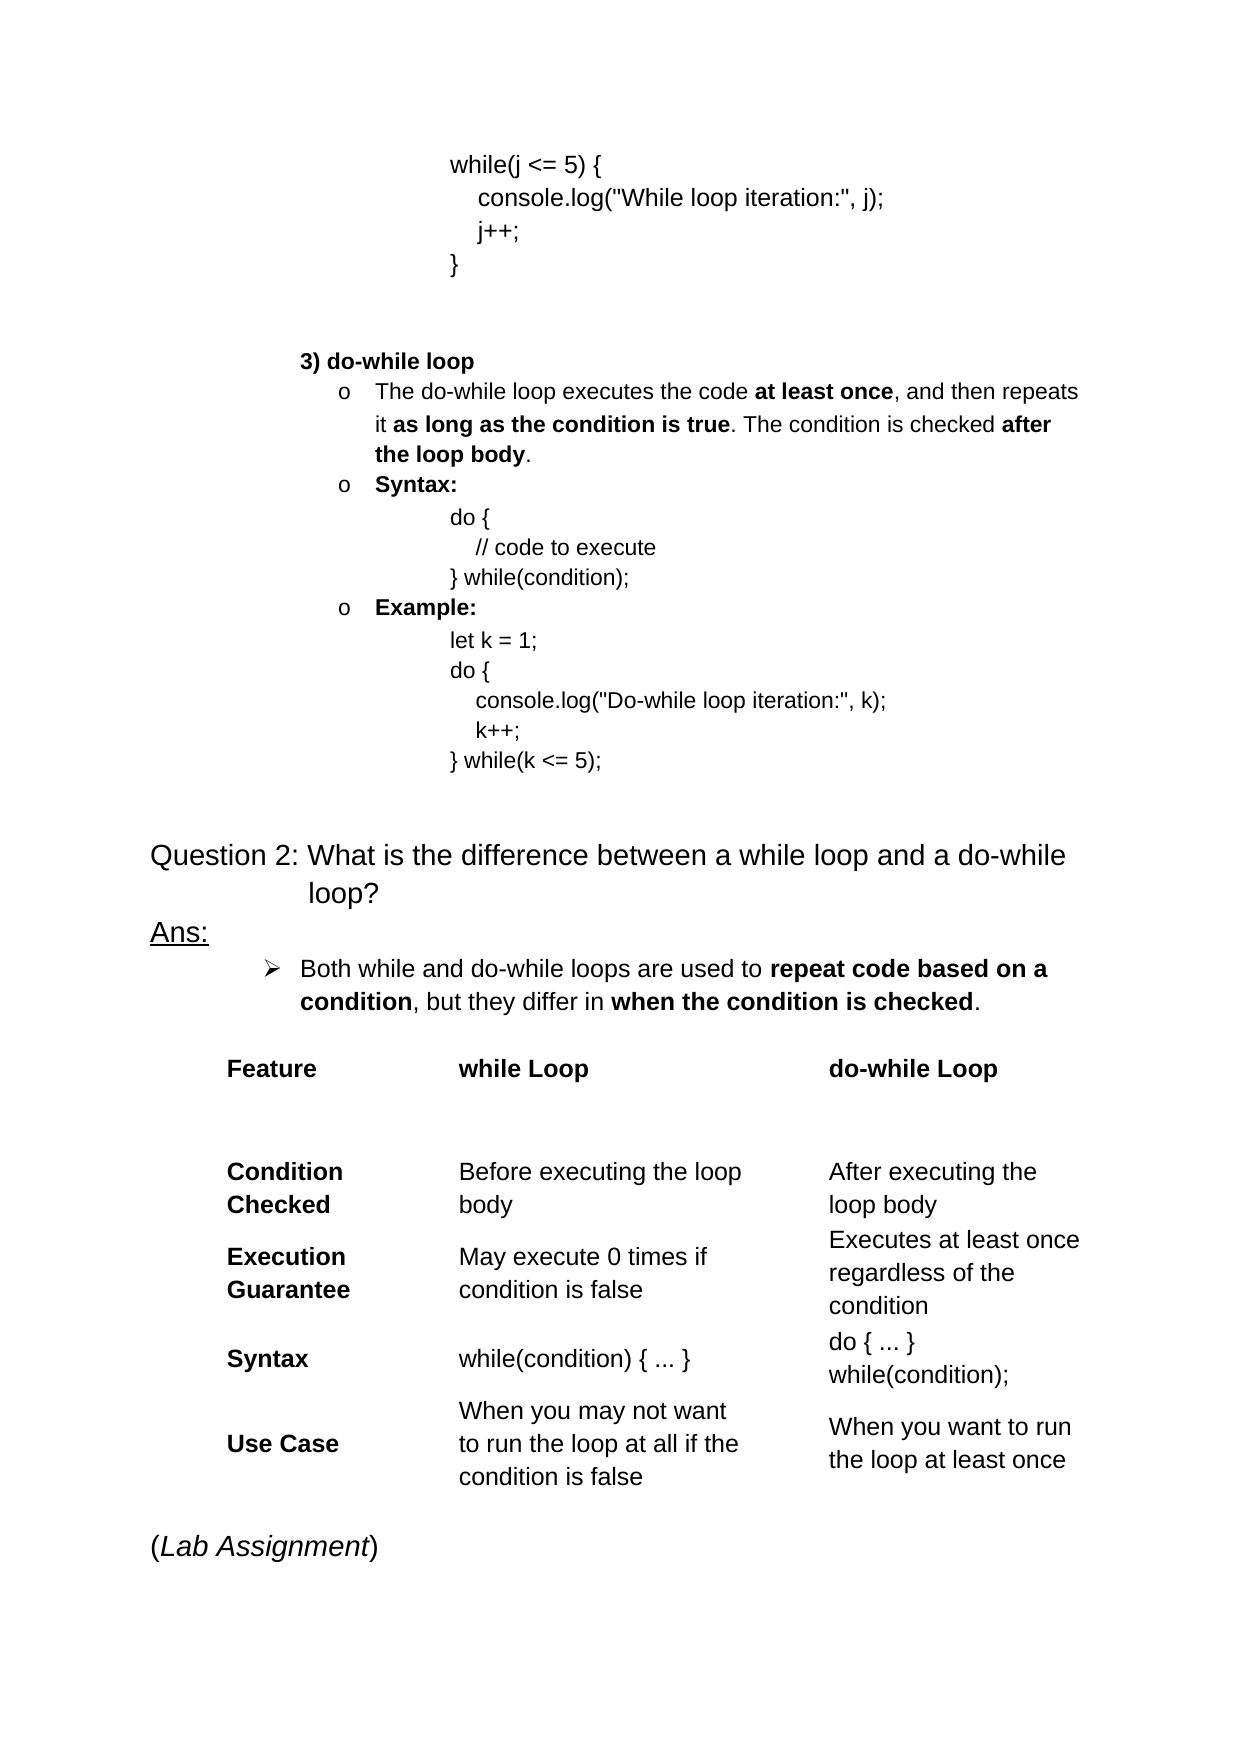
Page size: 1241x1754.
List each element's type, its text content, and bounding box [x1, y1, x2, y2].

list The do-while loop executes the code at least once, and then repeats it as long as the condition is true. The condition is checked after the loop body. [337, 378, 1090, 467]
text j++; [450, 216, 1090, 245]
list Example: [337, 594, 1090, 622]
text console.log("Do-while loop iteration:", k); [450, 687, 1090, 713]
table_cell Syntax [150, 1326, 382, 1394]
table_header while Loop [382, 1053, 752, 1155]
table_cell When you may not want to run the loop at all if the condition is false [382, 1394, 752, 1496]
text let k = 1; [450, 627, 1090, 653]
text // code to execute [450, 534, 1090, 560]
table_header Feature [150, 1053, 382, 1155]
table_cell When you want to run the loop at least once [752, 1394, 1090, 1496]
list Both while and do-while loops are used to repeat code based on a condition, but they differ in when the condition is checked. [262, 954, 1090, 1016]
text do { [450, 503, 1090, 530]
text Ans: [150, 915, 1090, 949]
text console.log("While loop iteration:", j); [450, 183, 1090, 212]
list Syntax: [337, 471, 1090, 499]
text do { [450, 657, 1090, 683]
table_cell Execution Guarantee [150, 1224, 382, 1326]
table_header do-while Loop [752, 1053, 1090, 1155]
table_cell Condition Checked [150, 1155, 382, 1224]
table_cell while(condition) { ... } [382, 1326, 752, 1394]
text } while(k <= 5); [450, 747, 1090, 774]
table_cell do { ... } while(condition); [752, 1326, 1090, 1394]
table_cell May execute 0 times if condition is false [382, 1224, 752, 1326]
table_cell Use Case [150, 1394, 382, 1496]
text } while(condition); [450, 564, 1090, 590]
table_cell After executing the loop body [752, 1155, 1090, 1224]
text 3) do-while loop [300, 348, 1090, 374]
text while(j <= 5) { [450, 150, 1090, 179]
table_cell Executes at least once regardless of the condition [752, 1224, 1090, 1326]
table_cell Before executing the loop body [382, 1155, 752, 1224]
text } [450, 249, 1090, 278]
text (Lab Assignment) [150, 1529, 1090, 1563]
text loop? [225, 877, 1090, 910]
text Question 2: What is the difference between a while loop and a do-while [150, 838, 1090, 872]
text k++; [450, 717, 1090, 743]
